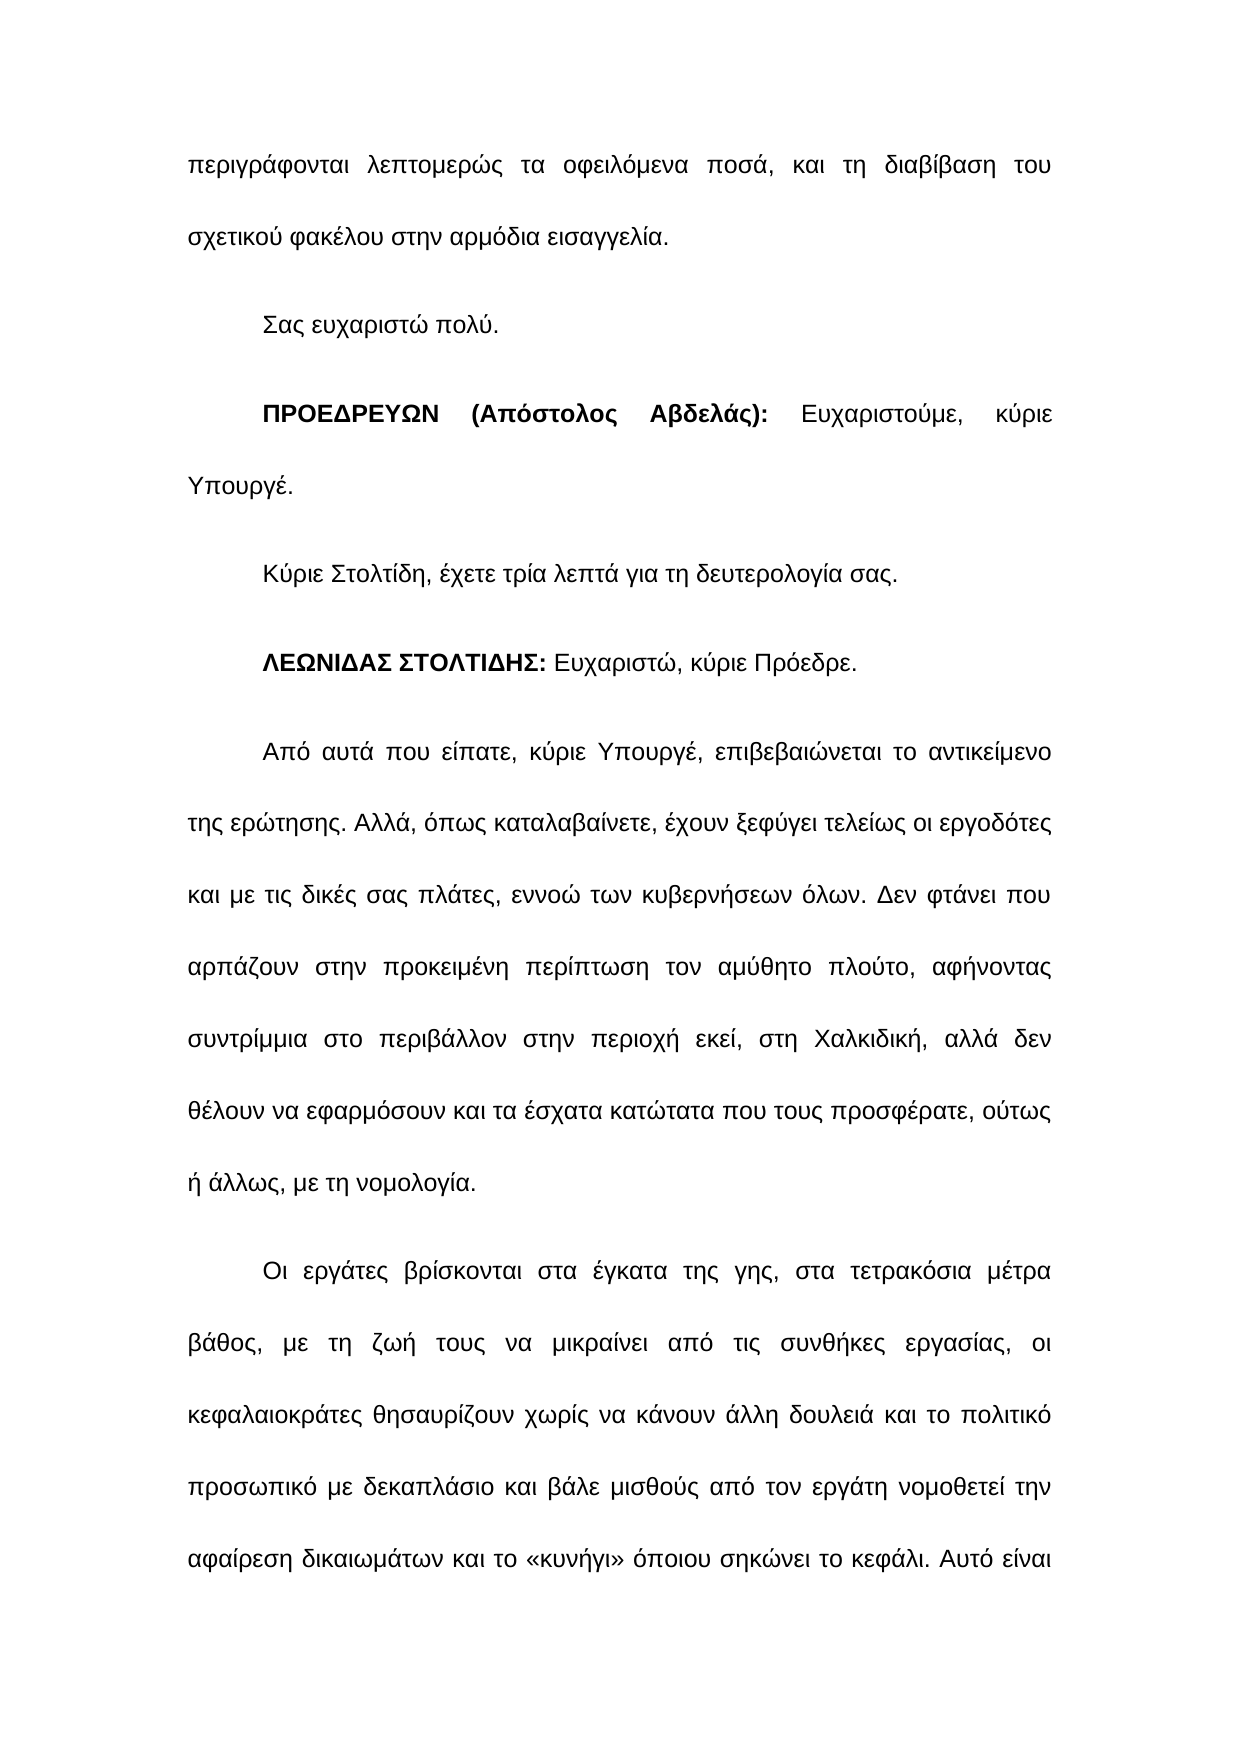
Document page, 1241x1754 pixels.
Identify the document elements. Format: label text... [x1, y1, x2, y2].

text Από αυτά που είπατε, κύριε Υπουργέ, επιβεβαιώνεται το αντικείμενο της ερώτησης. Αλλά, όπως καταλαβαίνετε, έχουν ξεφύγει τελείως οι εργοδότες και με τις δικές σας πλάτες, εννοώ των κυβερνήσεων όλων. Δεν φτάνει που αρπάζουν στην προκειμένη περίπτωση τον αμύθητο πλούτο, αφήνοντας συντρίμμια στο περιβάλλον στην περιοχή εκεί, στη Χαλκιδική, αλλά δεν θέλουν να εφαρμόσουν και τα έσχατα κατώτατα που τους προσφέρατε, ούτως ή άλλως, με τη νομολογία. [187, 736, 1053, 1196]
text Κύριε Στολτίδη, έχετε τρία λεπτά για τη δευτερολογία σας. [187, 559, 1053, 588]
text Σας ευχαριστώ πολύ. [187, 310, 1053, 339]
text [187, 1256, 1053, 1572]
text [187, 150, 1053, 251]
text ΠΡΟΕΔΡΕΥΩΝ (Απόστολος Αβδελάς): Ευχαριστούμε, κύριε Υπουργέ. [187, 399, 1053, 499]
text ΛΕΩΝΙΔΑΣ ΣΤΟΛΤΙΔΗΣ: Ευχαριστώ, κύριε Πρόεδρε. [187, 648, 1053, 677]
